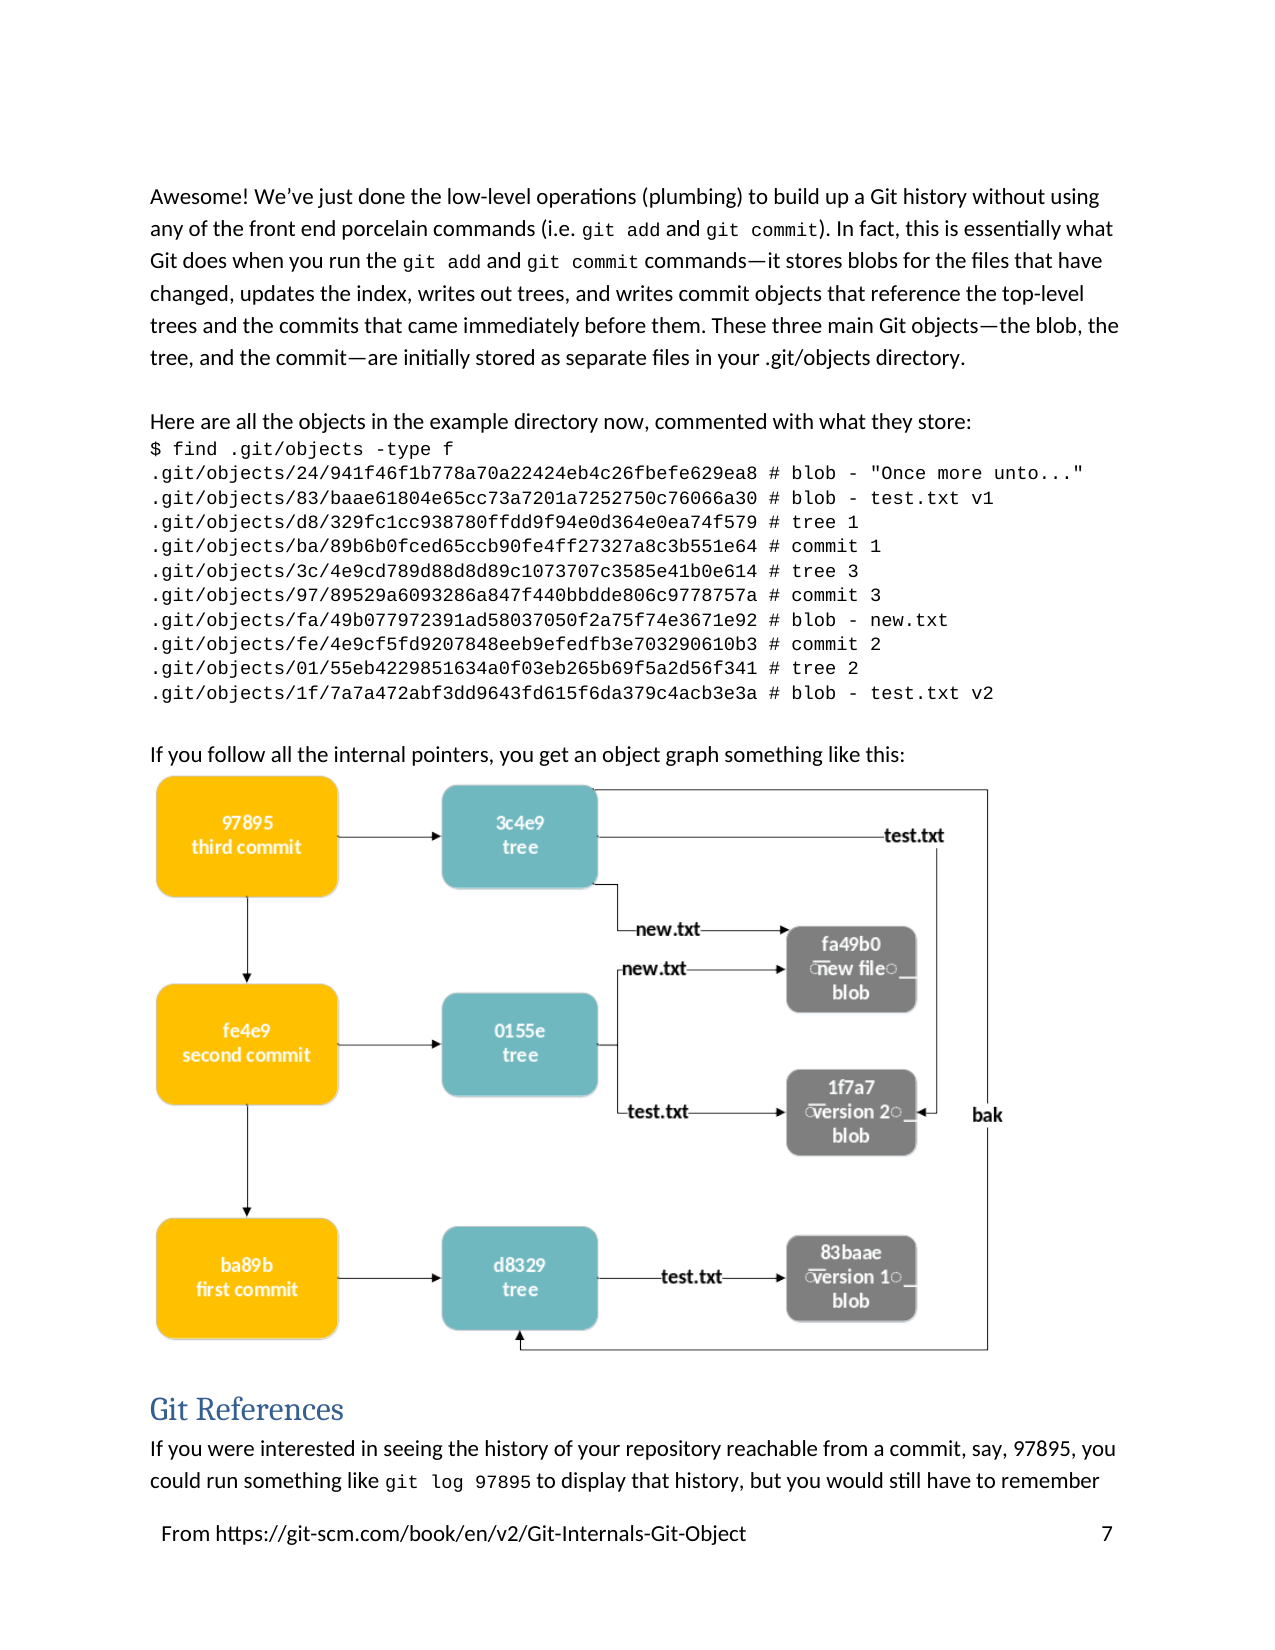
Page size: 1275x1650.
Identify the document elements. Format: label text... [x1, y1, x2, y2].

text .git/objects/ba/89b6b0fced65ccb90fe4ff27327a8c3b551e64 # commit 1 [150, 537, 1125, 558]
text .git/objects/3c/4e9cd789d88d8d89c1073707c3585e41b0e614 # tree 3 [150, 562, 1125, 583]
text .git/objects/01/55eb4229851634a0f03eb265b69f5a2d56f341 # tree 2 [150, 659, 1125, 680]
text $ find .git/objects -type f [150, 440, 1125, 461]
text .git/objects/97/89529a6093286a847f440bbdde806c9778757a # commit 3 [150, 586, 1125, 607]
text .git/objects/83/baae61804e65cc73a7201a7252750c76066a30 # blob - test.txt v1 [150, 488, 1125, 510]
text Here are all the objects in the example directory now, commented with what they store: [150, 407, 1125, 436]
text Awesome! We’ve just done the low-level operations (plumbing) to build up a Git history without using any of the front end porcelain commands (i.e. git add and git commit). In fact, this is essentially what Git does when you run the git add and git commit commands—it stores blobs for the files that have changed, updates the index, writes out trees, and writes commit objects that reference the top-level trees and the commits that came immediately before them. These three main Git objects—the blob, the tree, and the commit—are initially stored as separate files in your .git/objects directory. [150, 182, 1125, 371]
text If you follow all the internal pointers, you get an object graph something like this: [150, 740, 1125, 1361]
text .git/objects/d8/329fc1cc938780ffdd9f94e0d364e0ea74f579 # tree 1 [150, 513, 1125, 534]
subtitle Git References [150, 1390, 1125, 1428]
text .git/objects/fa/49b077972391ad58037050f2a75f74e3671e92 # blob - new.txt [150, 610, 1125, 632]
text .git/objects/fe/4e9cf5fd9207848eeb9efedfb3e703290610b3 # commit 2 [150, 635, 1125, 656]
text .git/objects/24/941f46f1b778a70a22424eb4c26fbefe629ea8 # blob - "Once more unto..." [150, 464, 1125, 485]
text .git/objects/1f/7a7a472abf3dd9643fd615f6da379c4acb3e3a # blob - test.txt v2 [150, 683, 1125, 705]
